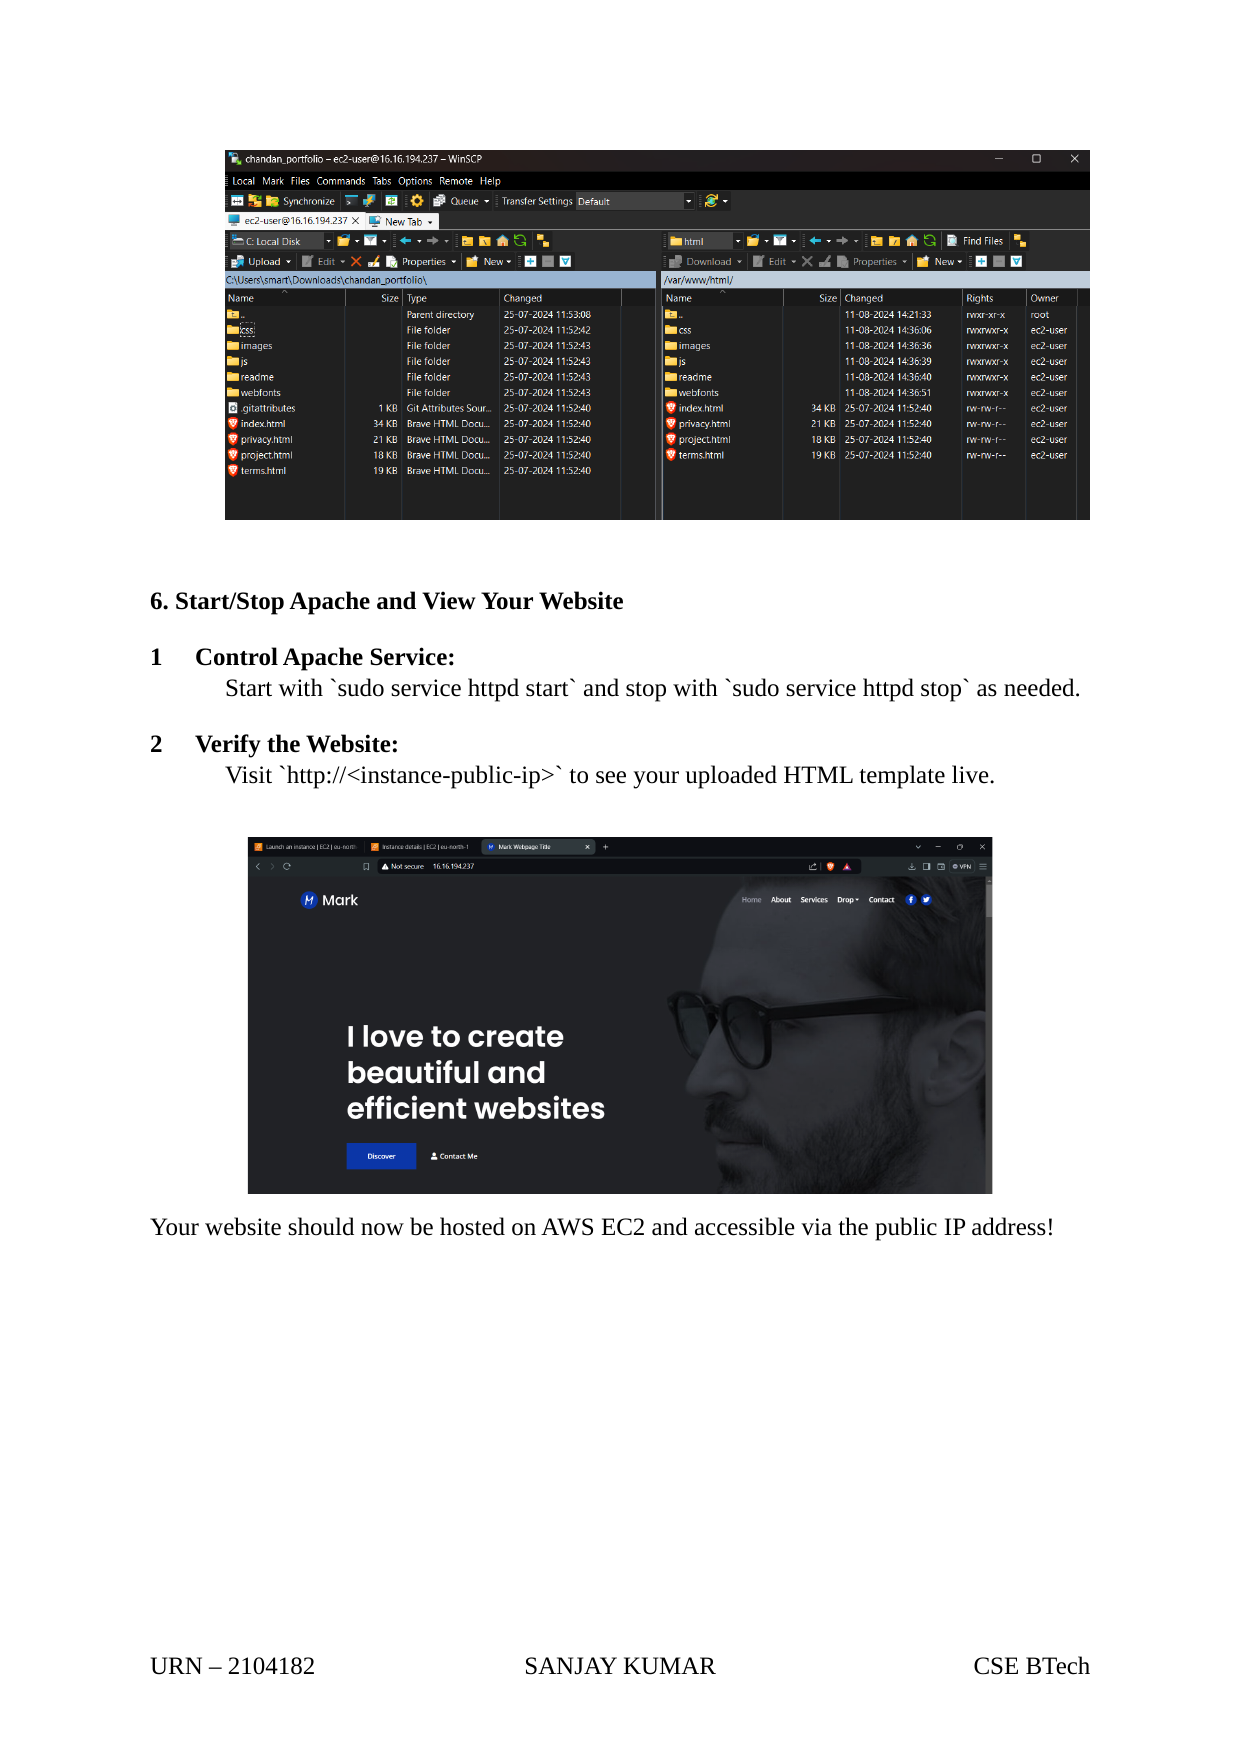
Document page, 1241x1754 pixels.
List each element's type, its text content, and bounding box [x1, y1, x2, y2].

list Start with `sudo service httpd start` and stop with `sudo service httpd stop` as needed. [225, 673, 1090, 702]
text 6. Start/Stop Apache and View Your Website [150, 586, 1090, 614]
picture [247, 837, 993, 1194]
text Your website should now be hosted on AWS EC2 and accessible via the public IP address! [150, 1212, 1090, 1241]
picture [225, 150, 1090, 520]
subtitle Control Apache Service: [150, 642, 1090, 671]
list Visit `http://<instance-public-ip>` to see your uploaded HTML template live. [225, 760, 1090, 819]
subtitle Verify the Website: [150, 729, 1090, 758]
